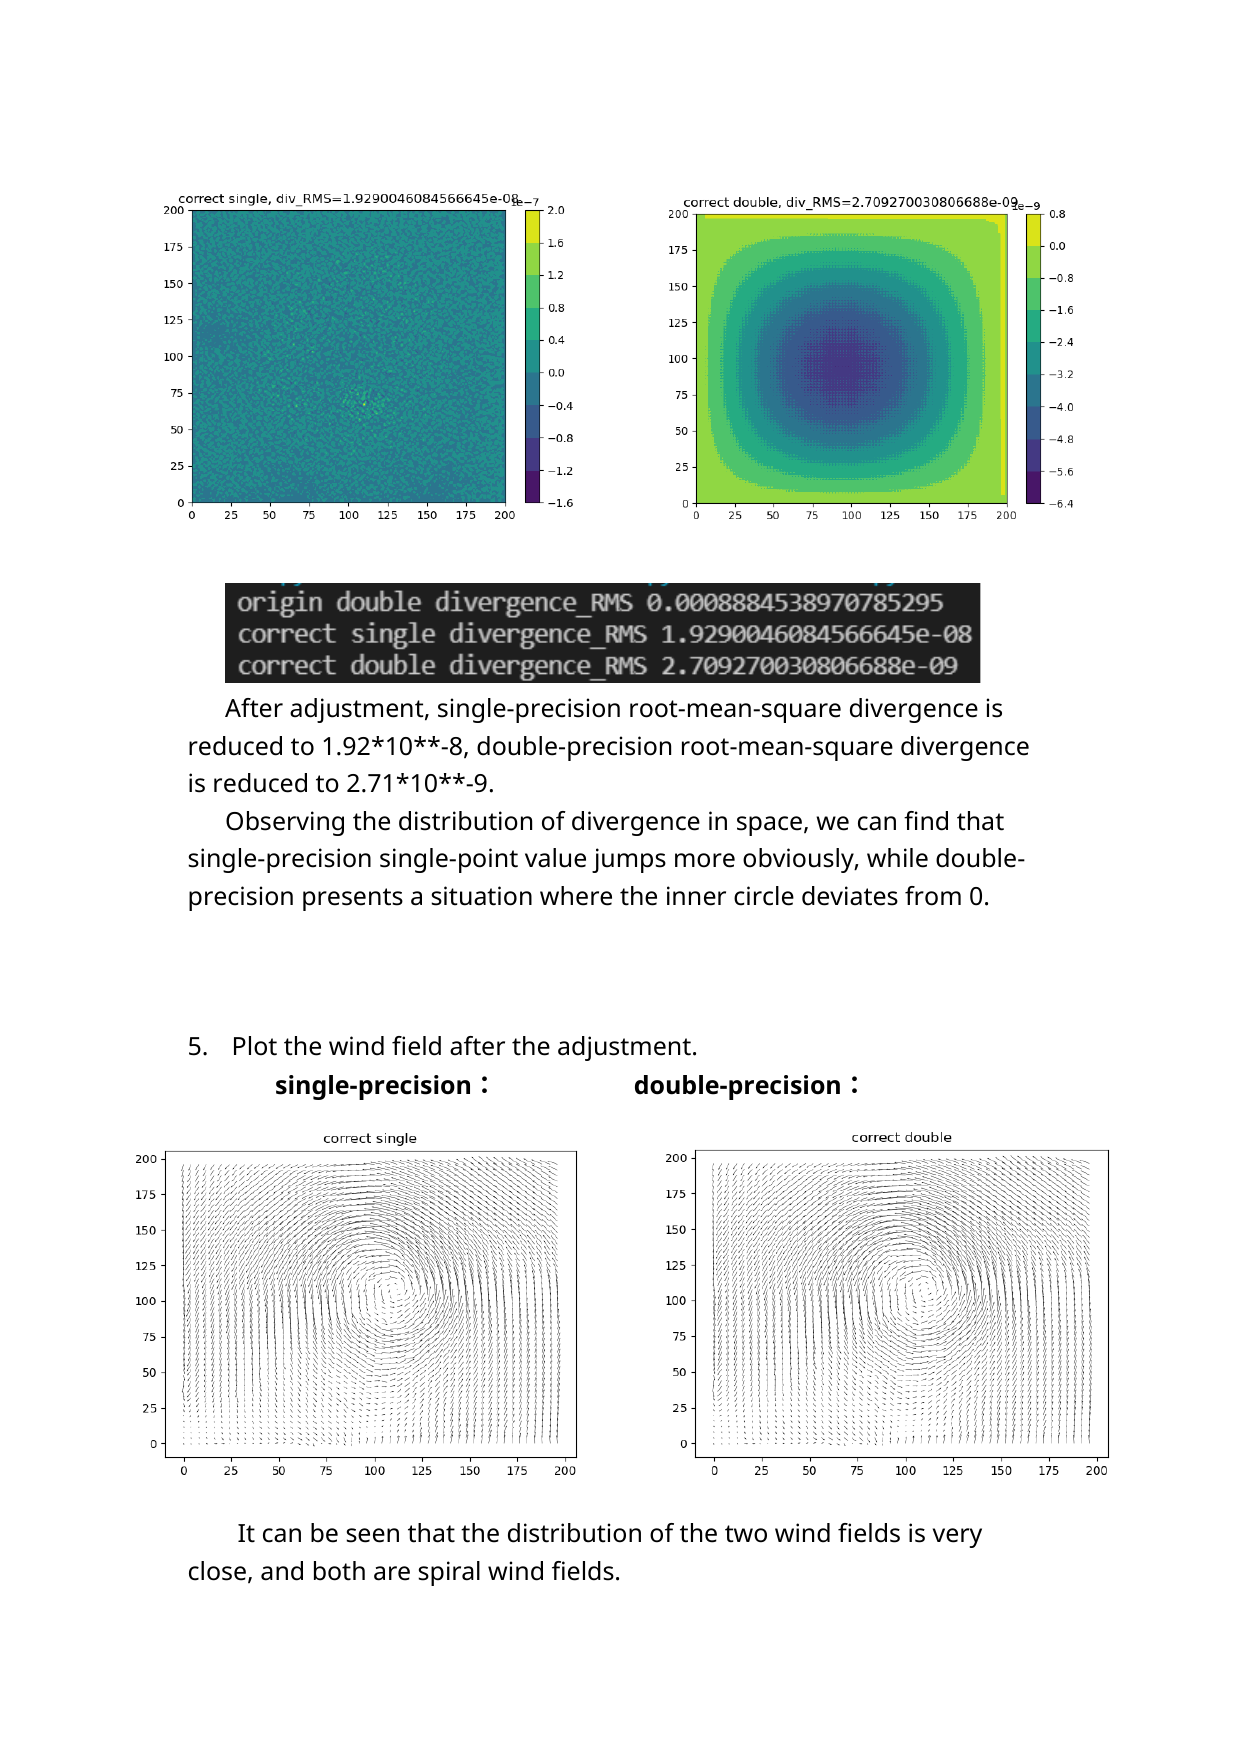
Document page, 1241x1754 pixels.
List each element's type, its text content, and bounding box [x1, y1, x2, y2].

list Plot the wind field after the adjustment. [187, 1027, 1053, 1064]
text After adjustment, single-precision root-mean-square divergence is reduced to 1.92*10**-8, double-precision root-mean-square divergence is reduced to 2.71*10**-9. [187, 689, 1053, 802]
text single-precision： double-precision： [225, 1064, 1053, 1102]
picture [98, 1102, 1160, 1501]
picture [225, 583, 981, 683]
text Observing the distribution of divergence in space, we can find that single-precision single-point value jumps more obviously, while double-precision presents a situation where the inner circle deviates from 0. [187, 802, 1053, 914]
text It can be seen that the distribution of the two wind fields is very close, and both are spiral wind fields. [187, 1514, 1053, 1589]
picture [128, 164, 1134, 544]
